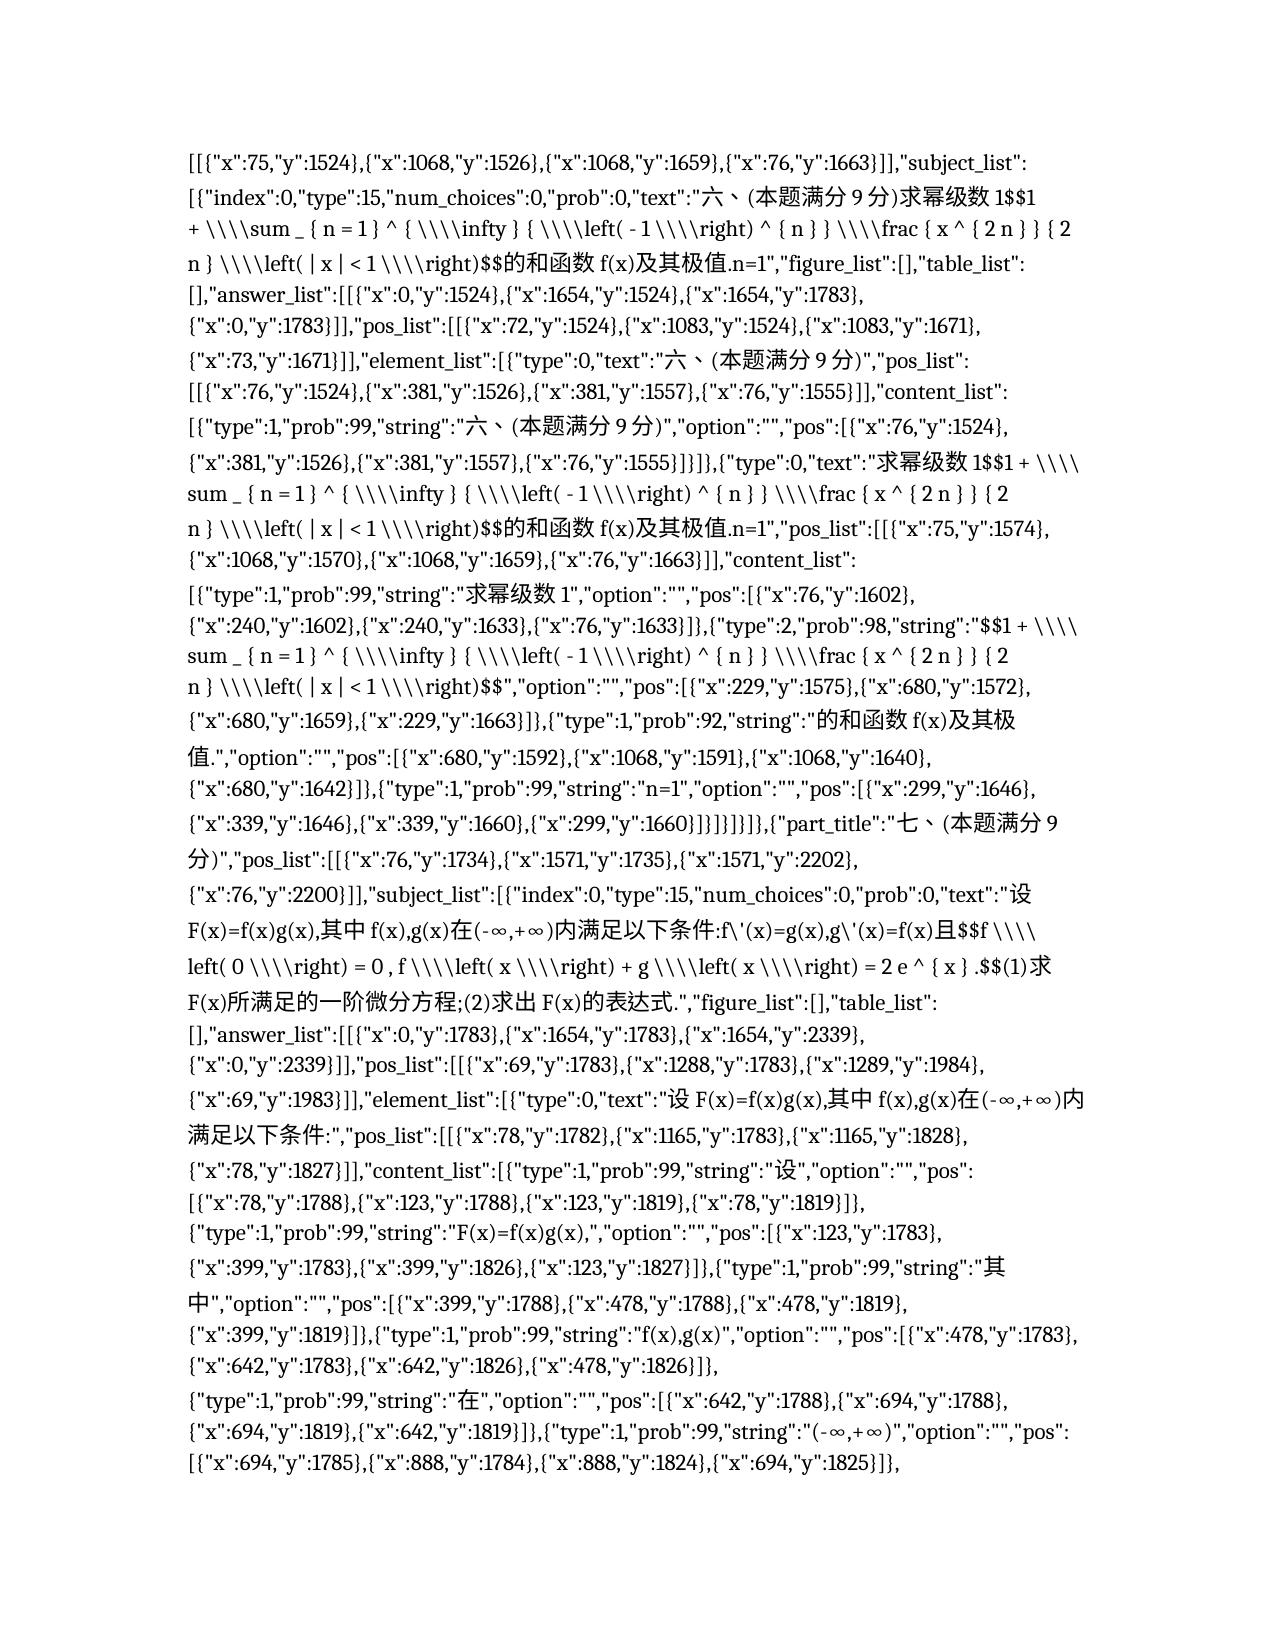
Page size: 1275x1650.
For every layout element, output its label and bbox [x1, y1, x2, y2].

text [187, 150, 1087, 1476]
